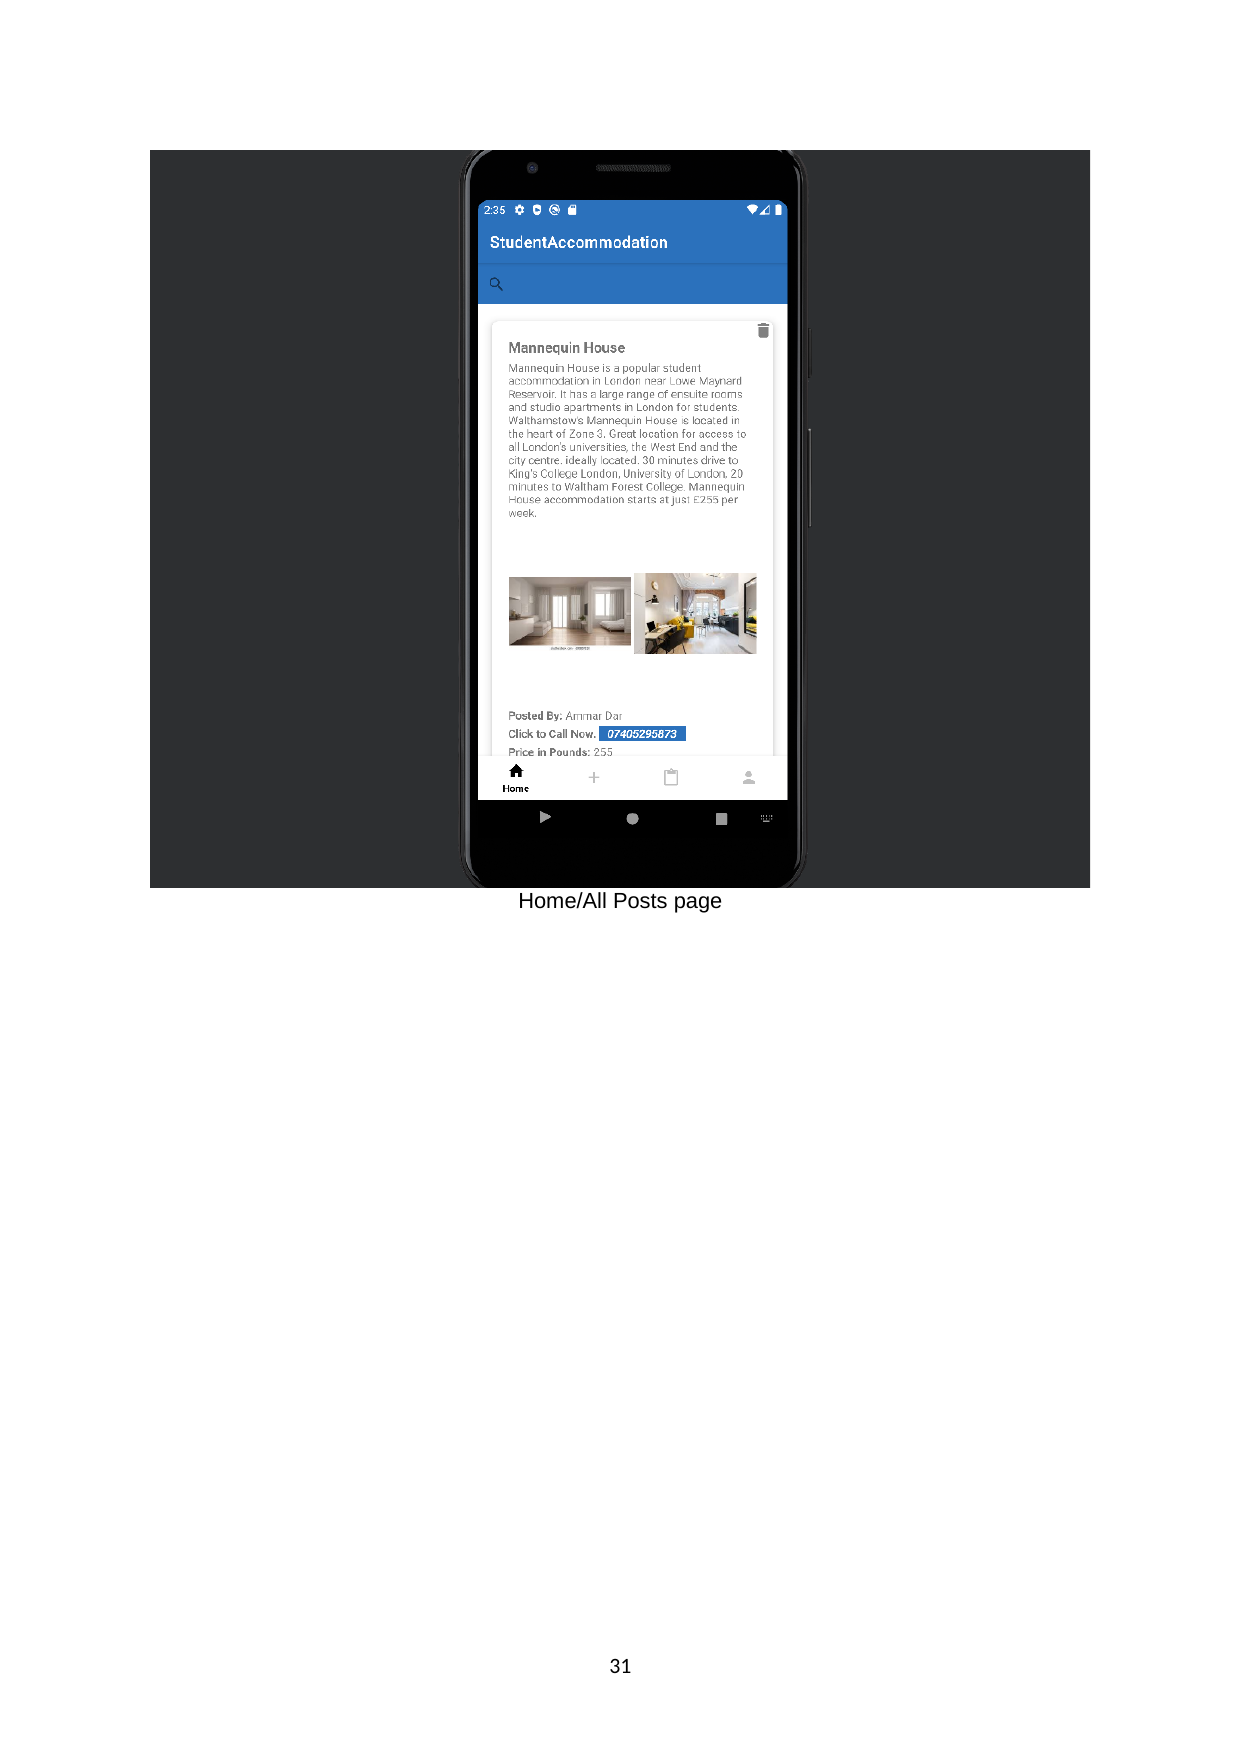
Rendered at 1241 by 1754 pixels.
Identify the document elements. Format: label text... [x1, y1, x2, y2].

text Home/All Posts page [150, 888, 1090, 913]
picture [150, 150, 1091, 888]
